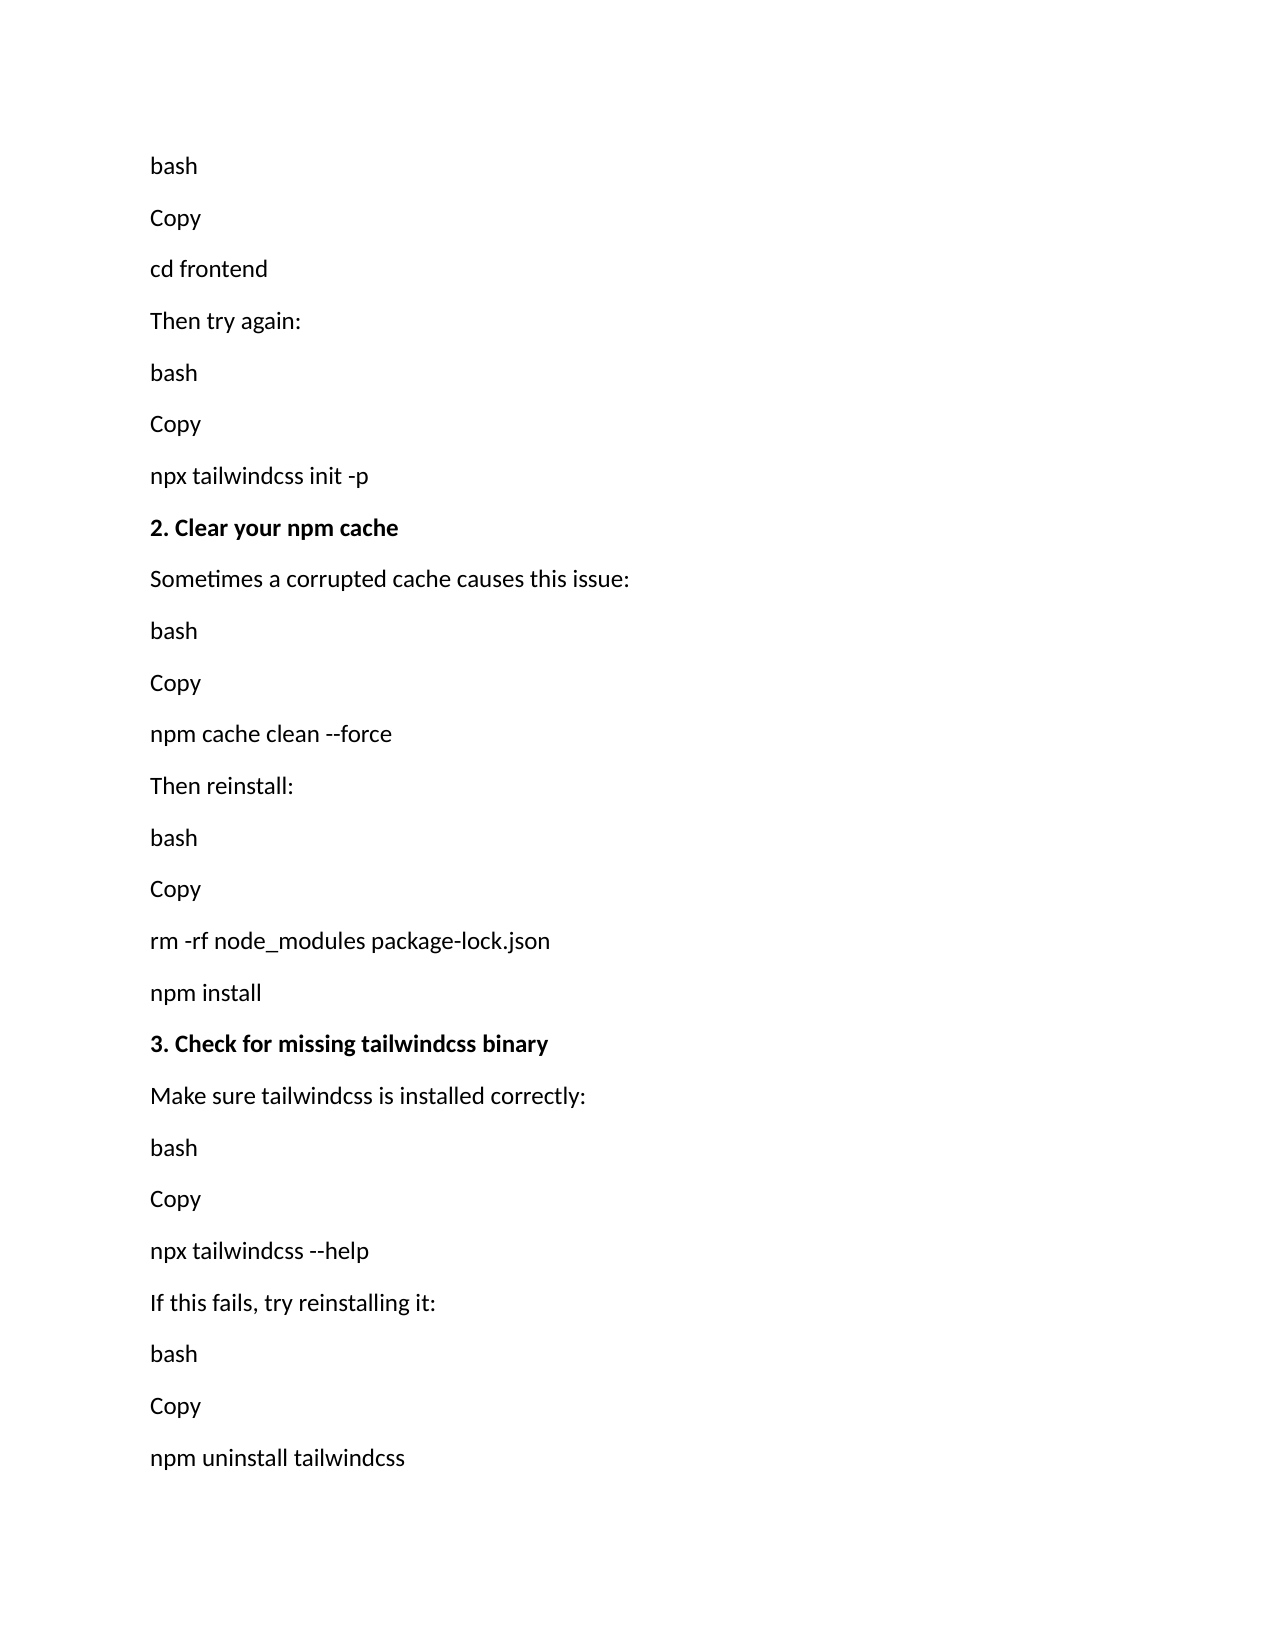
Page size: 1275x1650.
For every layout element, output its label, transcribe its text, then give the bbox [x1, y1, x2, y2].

text Make sure tailwindcss is installed correctly: [150, 1080, 1125, 1111]
text Copy [150, 1390, 1125, 1421]
text bash [150, 822, 1125, 852]
text If this fails, try reinstalling it: [150, 1287, 1125, 1317]
text cd frontend [150, 253, 1125, 284]
text bash [150, 150, 1125, 181]
text npx tailwindcss init -p [150, 460, 1125, 491]
text bash [150, 615, 1125, 646]
text rm -rf node_modules package-lock.json [150, 925, 1125, 956]
text npm install [150, 977, 1125, 1007]
text Sometimes a corrupted cache causes this issue: [150, 563, 1125, 594]
text Then reinstall: [150, 770, 1125, 801]
text Then try again: [150, 305, 1125, 336]
text bash [150, 1338, 1125, 1369]
text npm cache clean --force [150, 718, 1125, 749]
text Copy [150, 873, 1125, 904]
text npm uninstall tailwindcss [150, 1442, 1125, 1472]
text npx tailwindcss --help [150, 1235, 1125, 1266]
text bash [150, 357, 1125, 387]
text Copy [150, 202, 1125, 232]
text Copy [150, 1183, 1125, 1214]
text 3. Check for missing tailwindcss binary [150, 1028, 1125, 1059]
text 2. Clear your npm cache [150, 512, 1125, 542]
text Copy [150, 408, 1125, 439]
text Copy [150, 667, 1125, 697]
text bash [150, 1132, 1125, 1162]
